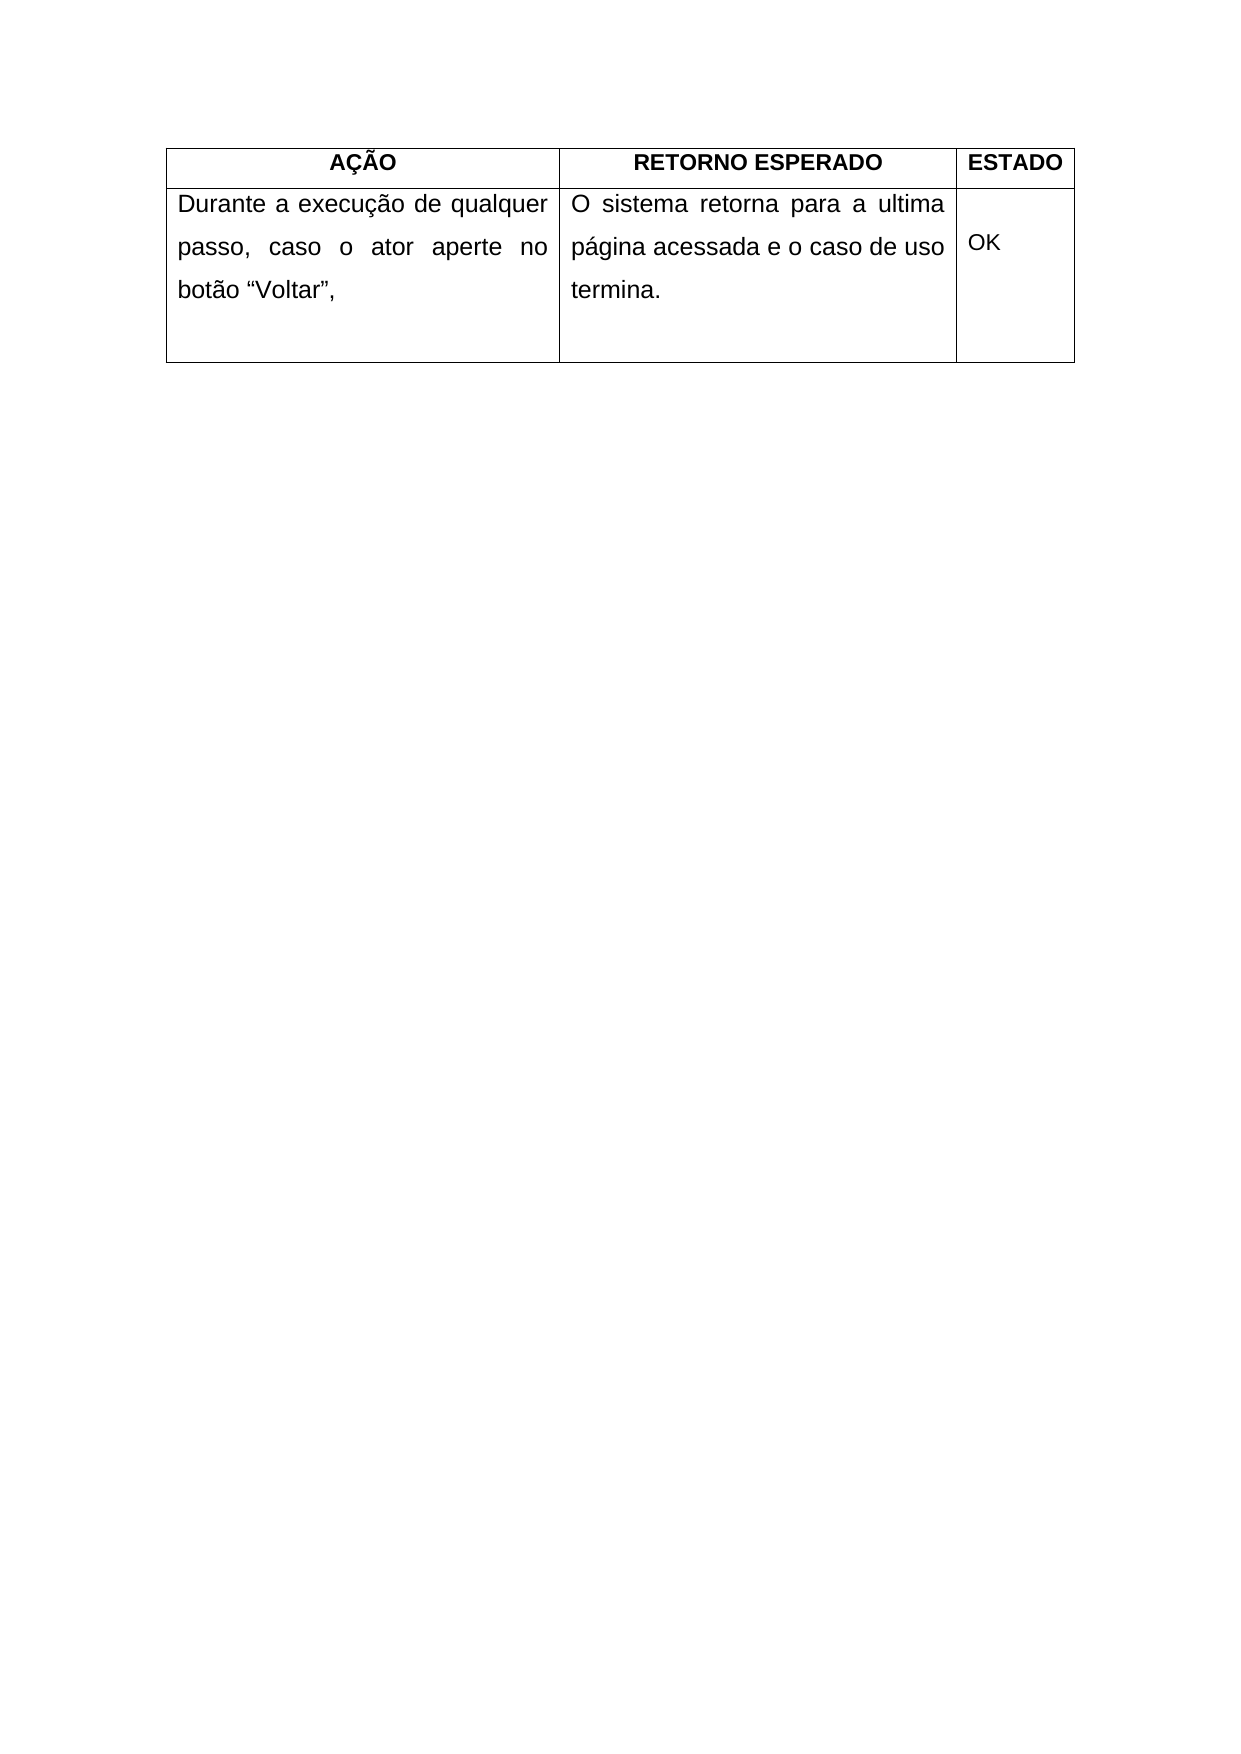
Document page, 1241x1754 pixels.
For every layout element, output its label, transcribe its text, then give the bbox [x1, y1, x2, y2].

table_header AÇÃO [167, 149, 559, 188]
table_cell O sistema retorna para a ultima página acessada e o caso de uso termina. [560, 189, 956, 362]
table_cell OK [957, 189, 1074, 362]
table_header RETORNO ESPERADO [560, 149, 956, 188]
table_cell Durante a execução de qualquer passo, caso o ator aperte no botão “Voltar”, [167, 189, 559, 362]
table_header ESTADO [957, 149, 1074, 188]
